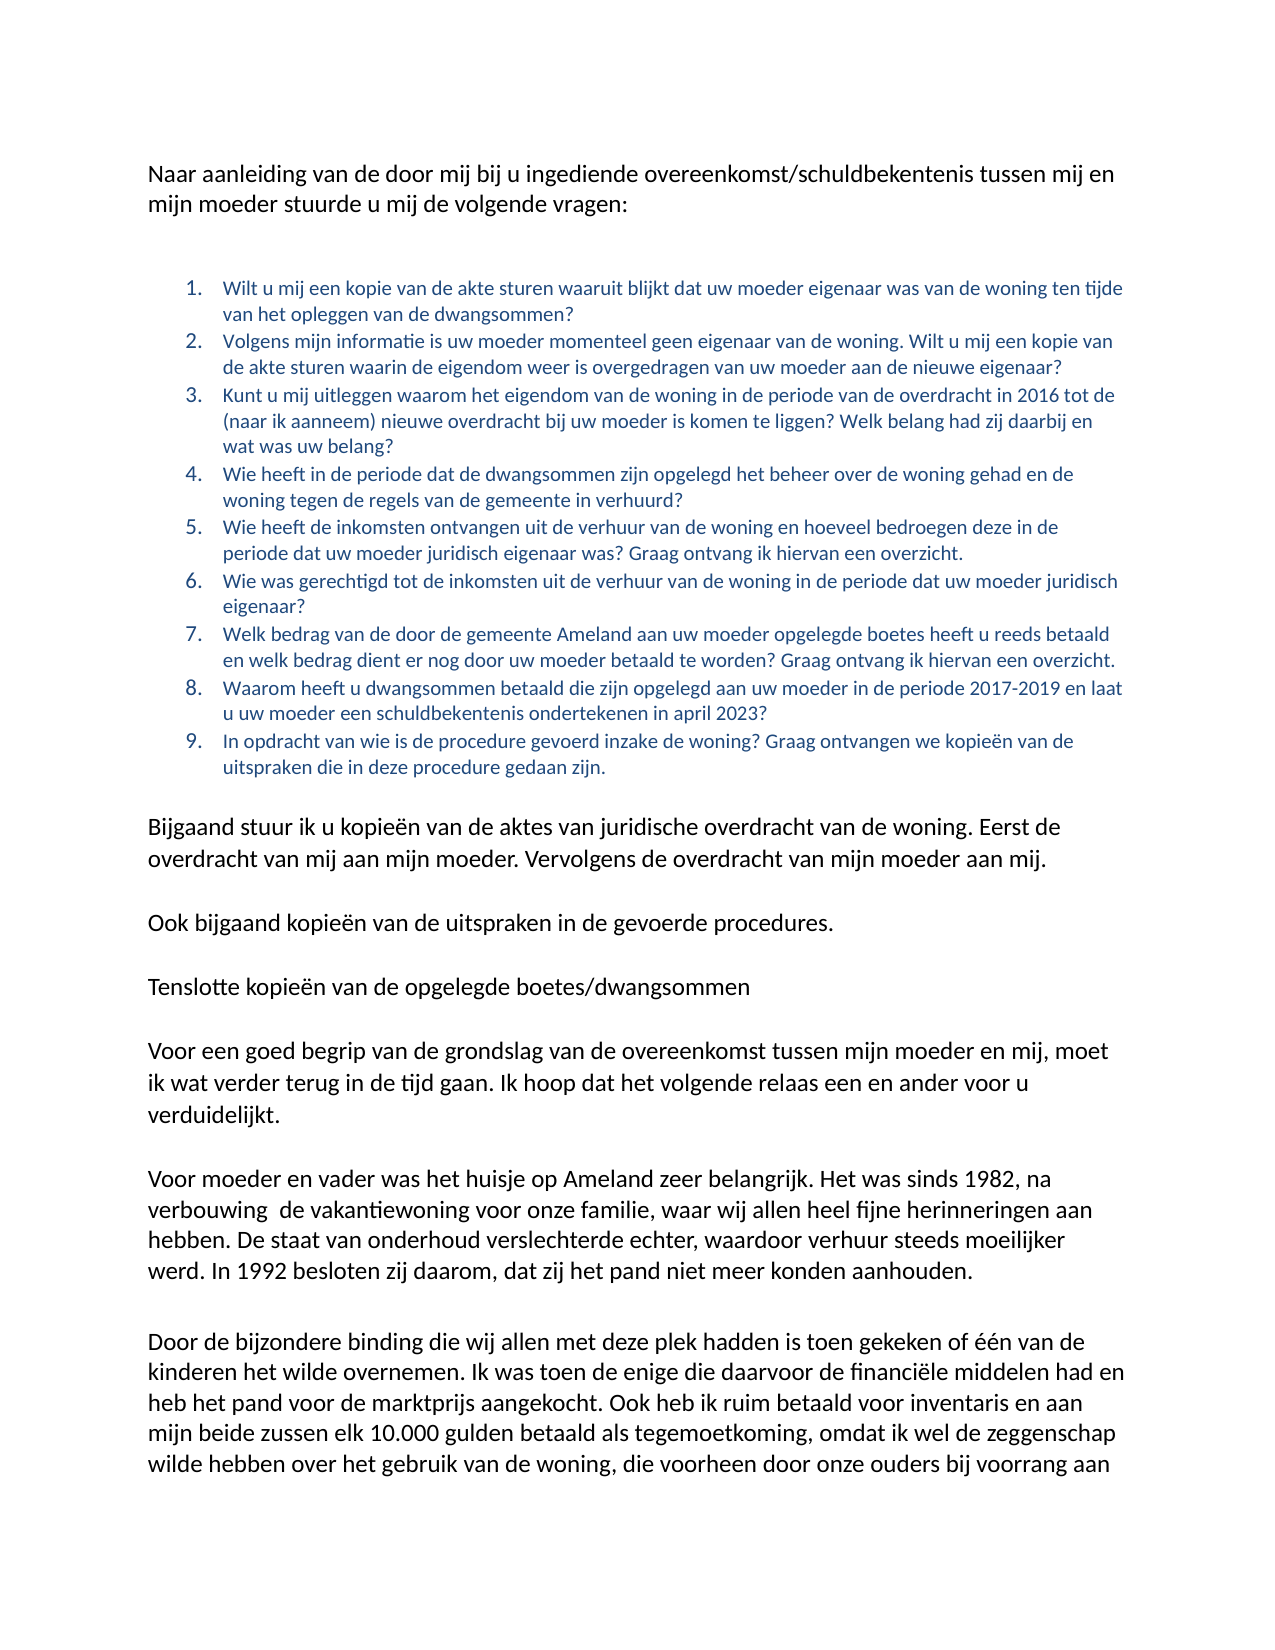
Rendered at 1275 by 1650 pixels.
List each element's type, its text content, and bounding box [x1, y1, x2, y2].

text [148, 1326, 1127, 1479]
list Waarom heeft u dwangsommen betaald die zijn opgelegd aan uw moeder in de periode 2017-2019 en laat u uw moeder een schuldbekentenis ondertekenen in april 2023? [185, 673, 1127, 726]
text Bijgaand stuur ik u kopieën van de aktes van juridische overdracht van de woning. Eerst de overdracht van mij aan mijn moeder. Vervolgens de overdracht van mijn moeder aan mij. [148, 811, 1127, 874]
list Wilt u mij een kopie van de akte sturen waaruit blijkt dat uw moeder eigenaar was van de woning ten tijde van het opleggen van de dwangsommen? [185, 273, 1127, 327]
text Ook bijgaand kopieën van de uitspraken in de gevoerde procedures. [148, 907, 1127, 938]
list Wie heeft in de periode dat de dwangsommen zijn opgelegd het beheer over de woning gehad en de woning tegen de regels van de gemeente in verhuurd? [185, 459, 1127, 512]
text Voor moeder en vader was het huisje op Ameland zeer belangrijk. Het was sinds 1982, na verbouwing de vakantiewoning voor onze familie, waar wij allen heel fijne herinneringen aan hebben. De staat van onderhoud verslechterde echter, waardoor verhuur steeds moeilijker werd. In 1992 besloten zij daarom, dat zij het pand niet meer konden aanhouden. [148, 1163, 1127, 1285]
list In opdracht van wie is de procedure gevoerd inzake de woning? Graag ontvangen we kopieën van de uitspraken die in deze procedure gedaan zijn. [185, 726, 1127, 779]
text Voor een goed begrip van de grondslag van de overeenkomst tussen mijn moeder en mij, moet ik wat verder terug in de tijd gaan. Ik hoop dat het volgende relaas een en ander voor u verduidelijkt. [148, 1035, 1127, 1130]
text Tenslotte kopieën van de opgelegde boetes/dwangsommen [148, 971, 1127, 1002]
text Naar aanleiding van de door mij bij u ingediende overeenkomst/schuldbekentenis tussen mij en mijn moeder stuurde u mij de volgende vragen: [148, 158, 1127, 219]
list Welk bedrag van de door de gemeente Ameland aan uw moeder opgelegde boetes heeft u reeds betaald en welk bedrag dient er nog door uw moeder betaald te worden? Graag ontvang ik hiervan een overzicht. [185, 619, 1127, 673]
list Volgens mijn informatie is uw moeder momenteel geen eigenaar van de woning. Wilt u mij een kopie van de akte sturen waarin de eigendom weer is overgedragen van uw moeder aan de nieuwe eigenaar? [185, 327, 1127, 380]
list Kunt u mij uitleggen waarom het eigendom van de woning in de periode van de overdracht in 2016 tot de (naar ik aanneem) nieuwe overdracht bij uw moeder is komen te liggen? Welk belang had zij daarbij en wat was uw belang? [185, 380, 1127, 459]
list Wie was gerechtigd tot de inkomsten uit de verhuur van de woning in de periode dat uw moeder juridisch eigenaar? [185, 566, 1127, 619]
list Wie heeft de inkomsten ontvangen uit de verhuur van de woning en hoeveel bedroegen deze in de periode dat uw moeder juridisch eigenaar was? Graag ontvang ik hiervan een overzicht. [185, 512, 1127, 566]
